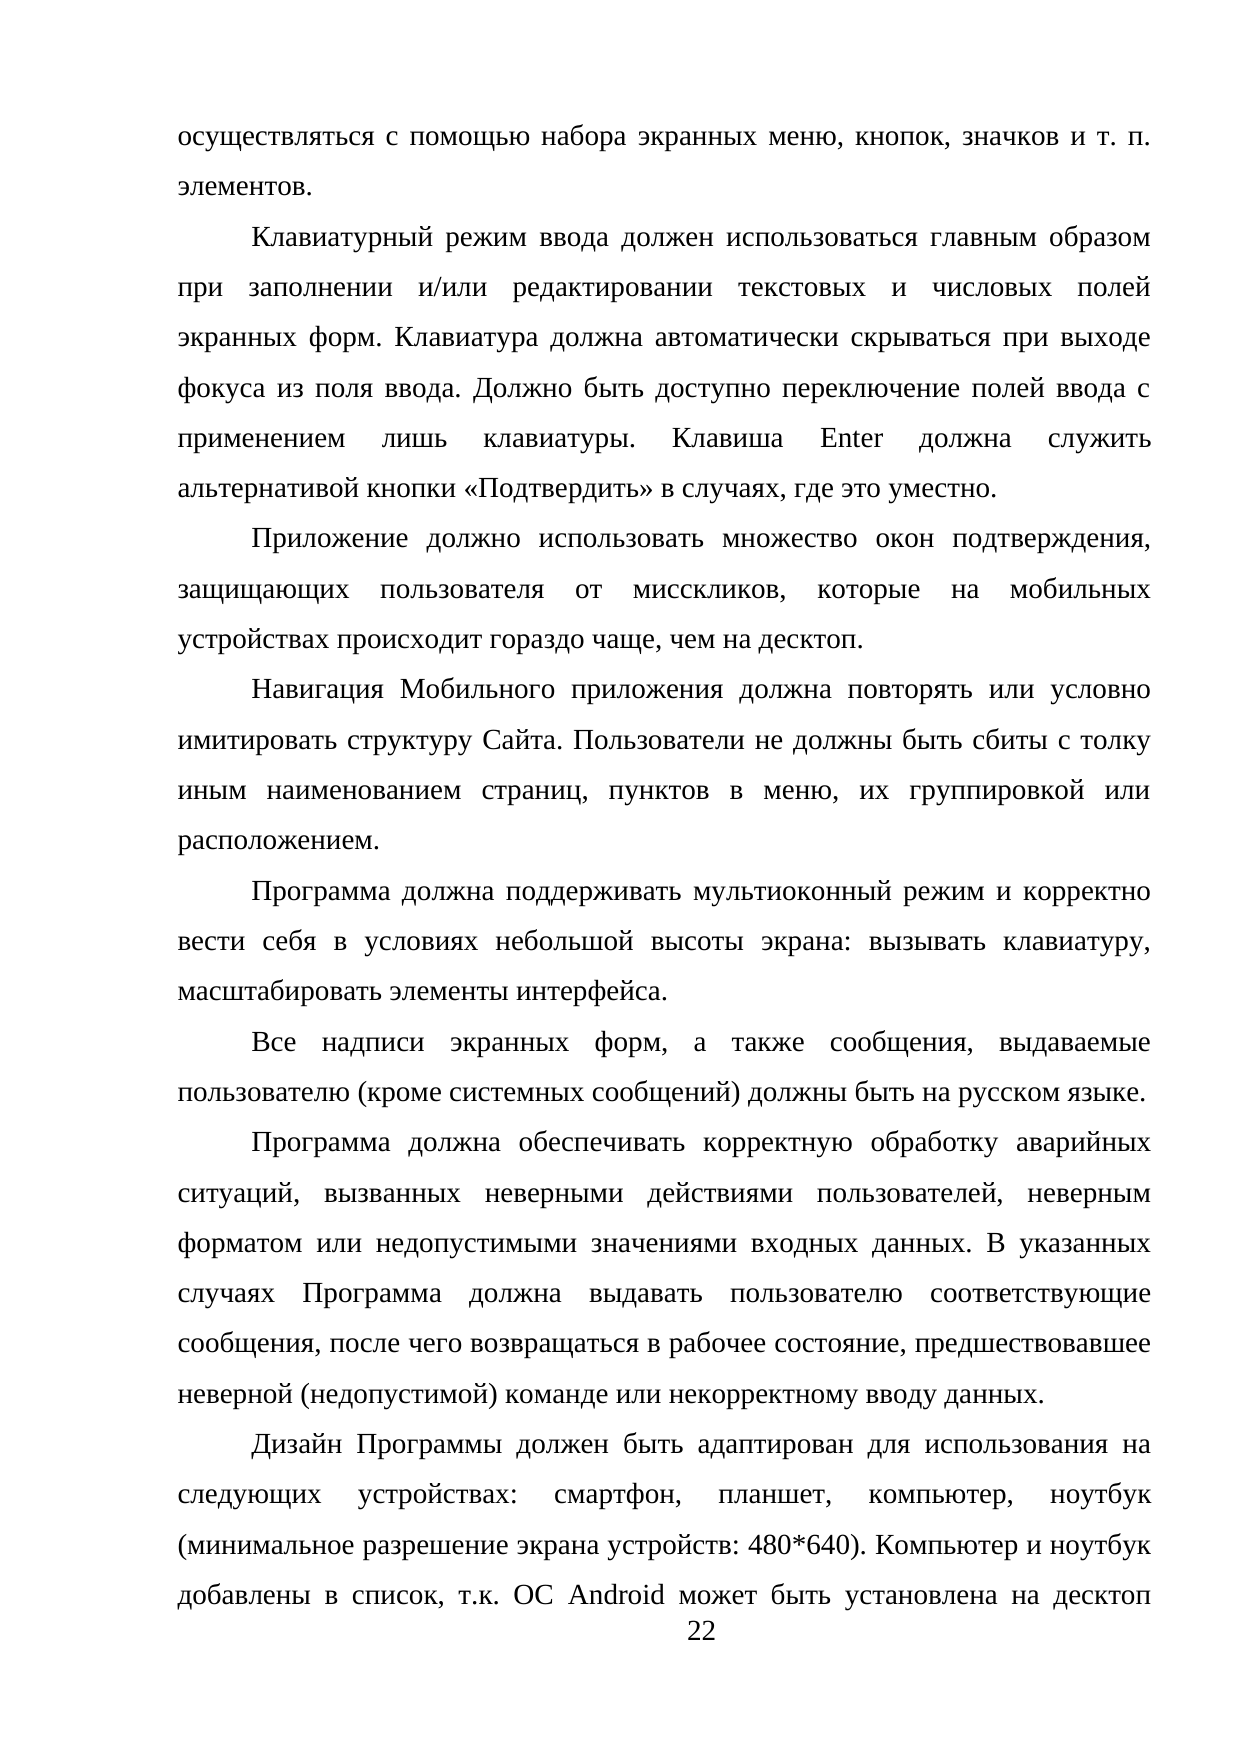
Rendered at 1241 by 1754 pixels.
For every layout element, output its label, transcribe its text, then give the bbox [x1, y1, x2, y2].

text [177, 118, 1152, 202]
text Программа должна поддерживать мультиоконный режим и корректно вести себя в условиях небольшой высоты экрана: вызывать клавиатуру, масштабировать элементы интерфейса. [177, 873, 1152, 1007]
text Все надписи экранных форм, а также сообщения, выдаваемые пользователю (кроме системных сообщений) должны быть на русском языке. [177, 1024, 1152, 1108]
text Приложение должно использовать множество окон подтверждения, защищающих пользователя от мисскликов, которые на мобильных устройствах происходит гораздо чаще, чем на десктоп. [177, 521, 1152, 655]
text Программа должна обеспечивать корректную обработку аварийных ситуаций, вызванных неверными действиями пользователей, неверным форматом или недопустимыми значениями входных данных. В указанных случаях Программа должна выдавать пользователю соответствующие сообщения, после чего возвращаться в рабочее состояние, предшествовавшее неверной (недопустимой) команде или некорректному вводу данных. [177, 1124, 1152, 1409]
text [177, 1426, 1152, 1611]
text Клавиатурный режим ввода должен использоваться главным образом при заполнении и/или редактировании текстовых и числовых полей экранных форм. Клавиатура должна автоматически скрываться при выходе фокуса из поля ввода. Должно быть доступно переключение полей ввода с применением лишь клавиатуры. Клавиша Enter должна служить альтернативой кнопки «Подтвердить» в случаях, где это уместно. [177, 219, 1152, 504]
text Навигация Мобильного приложения должна повторять или условно имитировать структуру Сайта. Пользователи не должны быть сбиты с толку иным наименованием страниц, пунктов в меню, их группировкой или расположением. [177, 672, 1152, 856]
